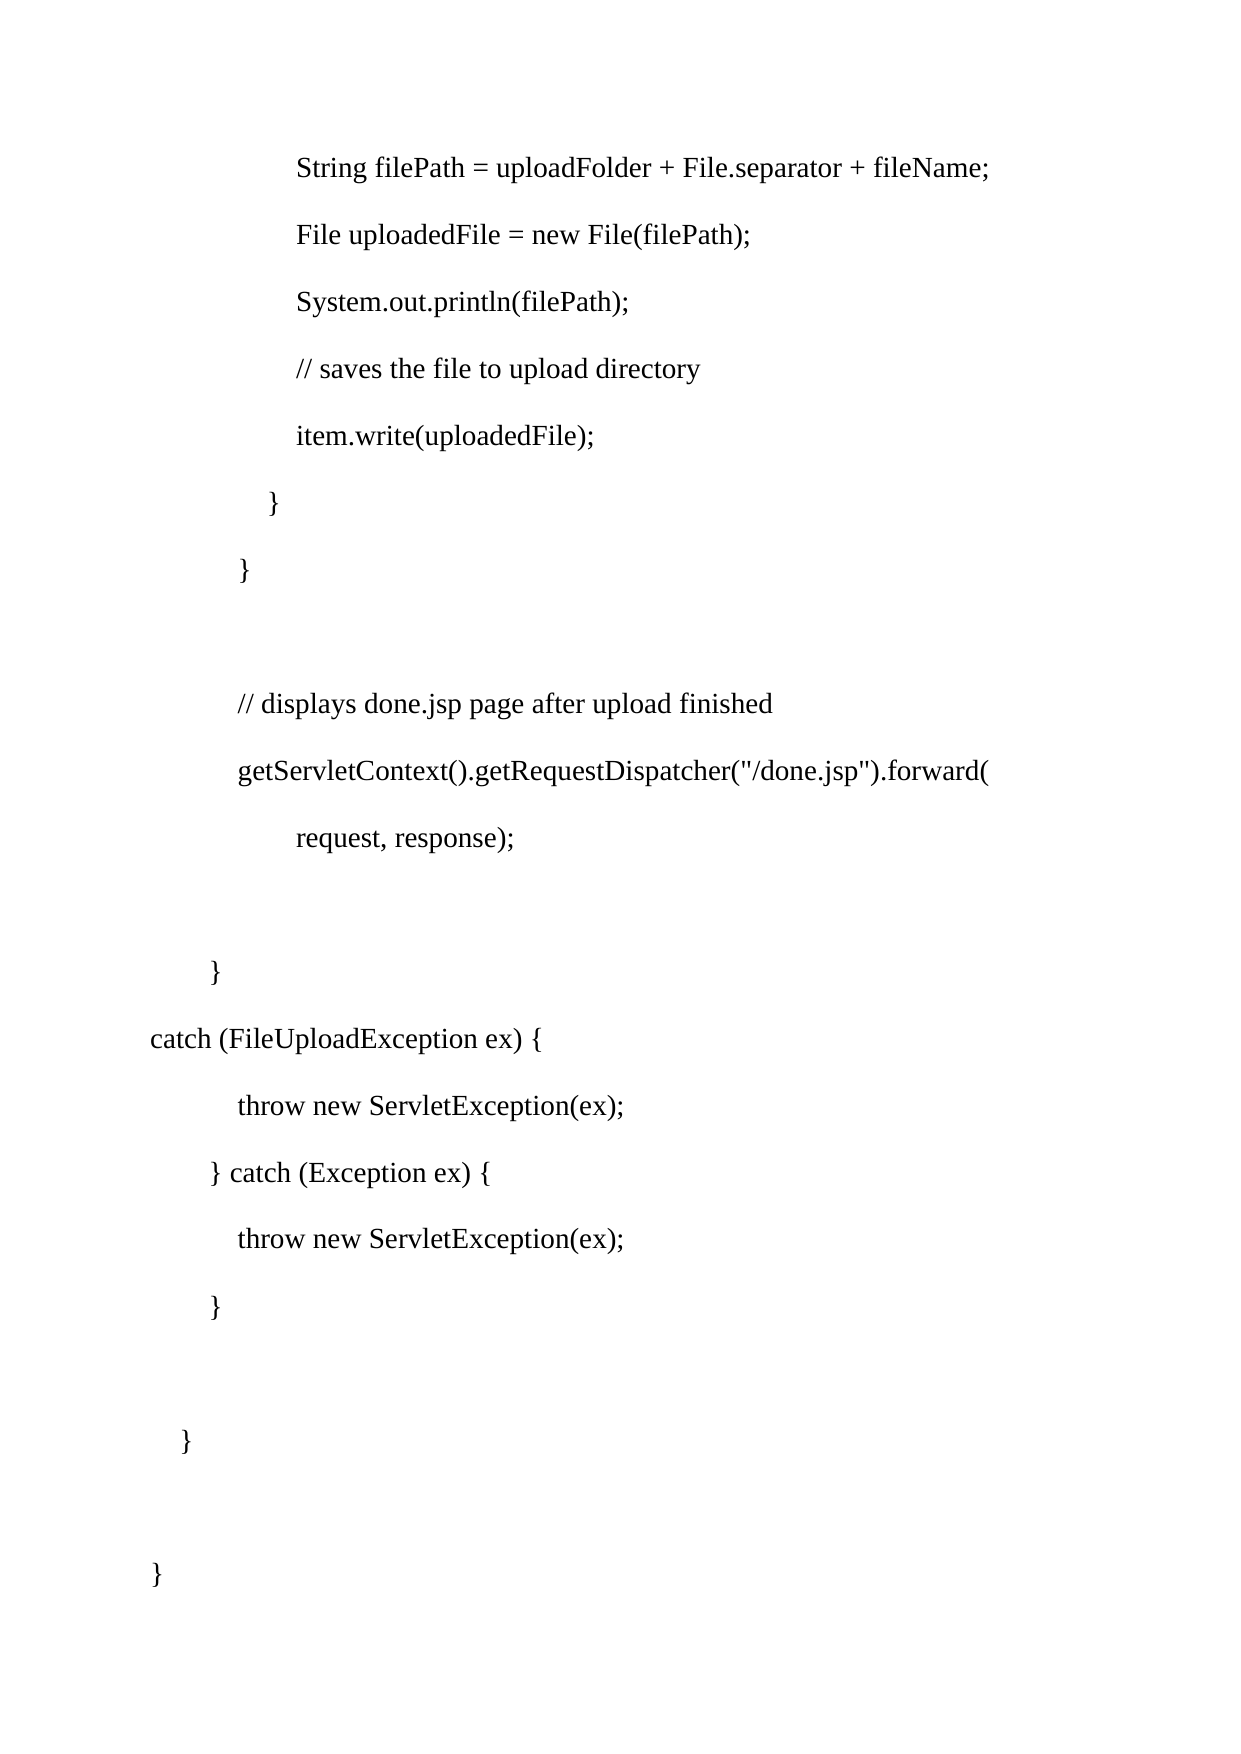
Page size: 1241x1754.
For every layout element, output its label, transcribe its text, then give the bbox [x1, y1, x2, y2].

text String filePath = uploadFolder + File.separator + fileName; [150, 150, 1090, 183]
text } catch (Exception ex) { [150, 1155, 1090, 1188]
text throw new ServletException(ex); [150, 1088, 1090, 1121]
text } [150, 1423, 1090, 1456]
text item.write(uploadedFile); [150, 418, 1090, 451]
text System.out.println(filePath); [150, 284, 1090, 317]
text File uploadedFile = new File(filePath); [150, 217, 1090, 251]
text } [150, 552, 1090, 585]
text } [150, 485, 1090, 518]
text // displays done.jsp page after upload finished [150, 686, 1090, 719]
text request, response); [150, 820, 1090, 853]
text } [150, 1557, 1090, 1590]
text // saves the file to upload directory [150, 351, 1090, 384]
text } [150, 954, 1090, 987]
text getServletContext().getRequestDispatcher("/done.jsp").forward( [150, 753, 1090, 786]
text } [150, 1289, 1090, 1322]
text throw new ServletException(ex); [150, 1222, 1090, 1255]
text catch (FileUploadException ex) { [150, 1021, 1090, 1054]
